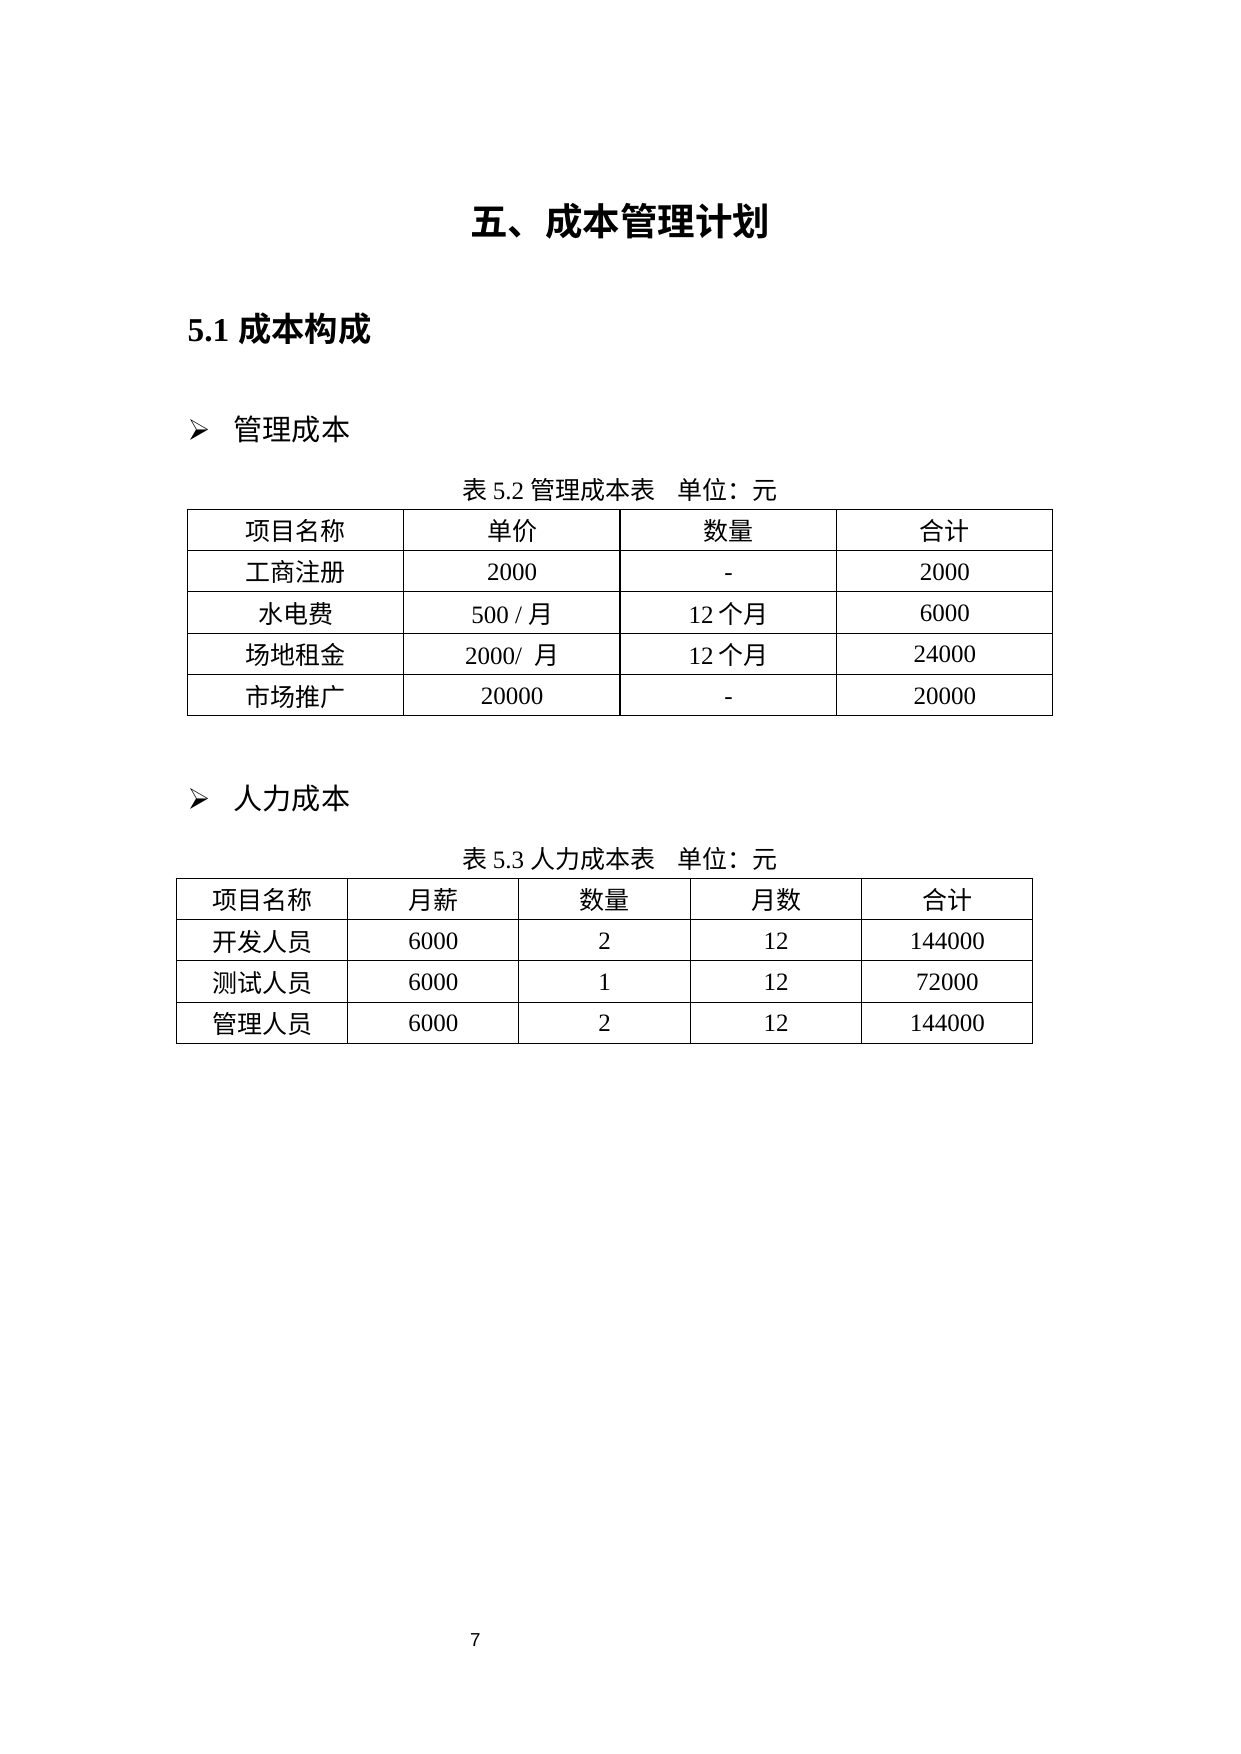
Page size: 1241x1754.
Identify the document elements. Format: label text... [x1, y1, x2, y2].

table_header 数量 [621, 510, 836, 550]
table_cell 24000 [837, 634, 1052, 674]
table_cell 测试人员 [177, 961, 347, 1002]
table_cell 2 [519, 1003, 690, 1043]
table_cell 12个月 [621, 634, 836, 674]
subtitle 5.1 成本构成 [187, 286, 1053, 367]
table_cell 水电费 [188, 592, 403, 633]
text 表5.3 人力成本表 单位：元 [187, 837, 1053, 878]
table_cell 12 [691, 920, 861, 960]
table_header 合计 [837, 510, 1052, 550]
table_cell 2000/ 月 [404, 634, 619, 674]
table_header 月薪 [348, 879, 518, 919]
table_cell 12 [691, 961, 861, 1002]
table_cell 2000 [404, 551, 619, 591]
table_header 月数 [691, 879, 861, 919]
table_cell - [621, 675, 836, 715]
table_cell 市场推广 [188, 675, 403, 715]
table_cell 12个月 [621, 592, 836, 633]
table_cell 20000 [837, 675, 1052, 715]
table_cell 12 [691, 1003, 861, 1043]
table_cell - [621, 551, 836, 591]
table_cell 500 / 月 [404, 592, 619, 633]
table_cell 144000 [862, 1003, 1032, 1043]
table_cell 72000 [862, 961, 1032, 1002]
table_cell 1 [519, 961, 690, 1002]
table_cell 2 [519, 920, 690, 960]
table_cell 2000 [837, 551, 1052, 591]
table_cell 管理人员 [177, 1003, 347, 1043]
list 管理成本 [187, 388, 1053, 468]
table_cell 6000 [348, 1003, 518, 1043]
table_header 数量 [519, 879, 690, 919]
table_cell 6000 [348, 920, 518, 960]
table_cell 144000 [862, 920, 1032, 960]
table_cell 工商注册 [188, 551, 403, 591]
list 人力成本 [187, 757, 1053, 837]
table_cell 20000 [404, 675, 619, 715]
table_cell 开发人员 [177, 920, 347, 960]
table_header 项目名称 [177, 879, 347, 919]
subtitle 成本管理计划 [187, 178, 1053, 259]
table_header 合计 [862, 879, 1032, 919]
table_header 单价 [404, 510, 619, 550]
table_cell 6000 [348, 961, 518, 1002]
table_cell 6000 [837, 592, 1052, 633]
table_cell 场地租金 [188, 634, 403, 674]
table_header 项目名称 [188, 510, 403, 550]
text 表5.2 管理成本表 单位：元 [187, 468, 1053, 508]
